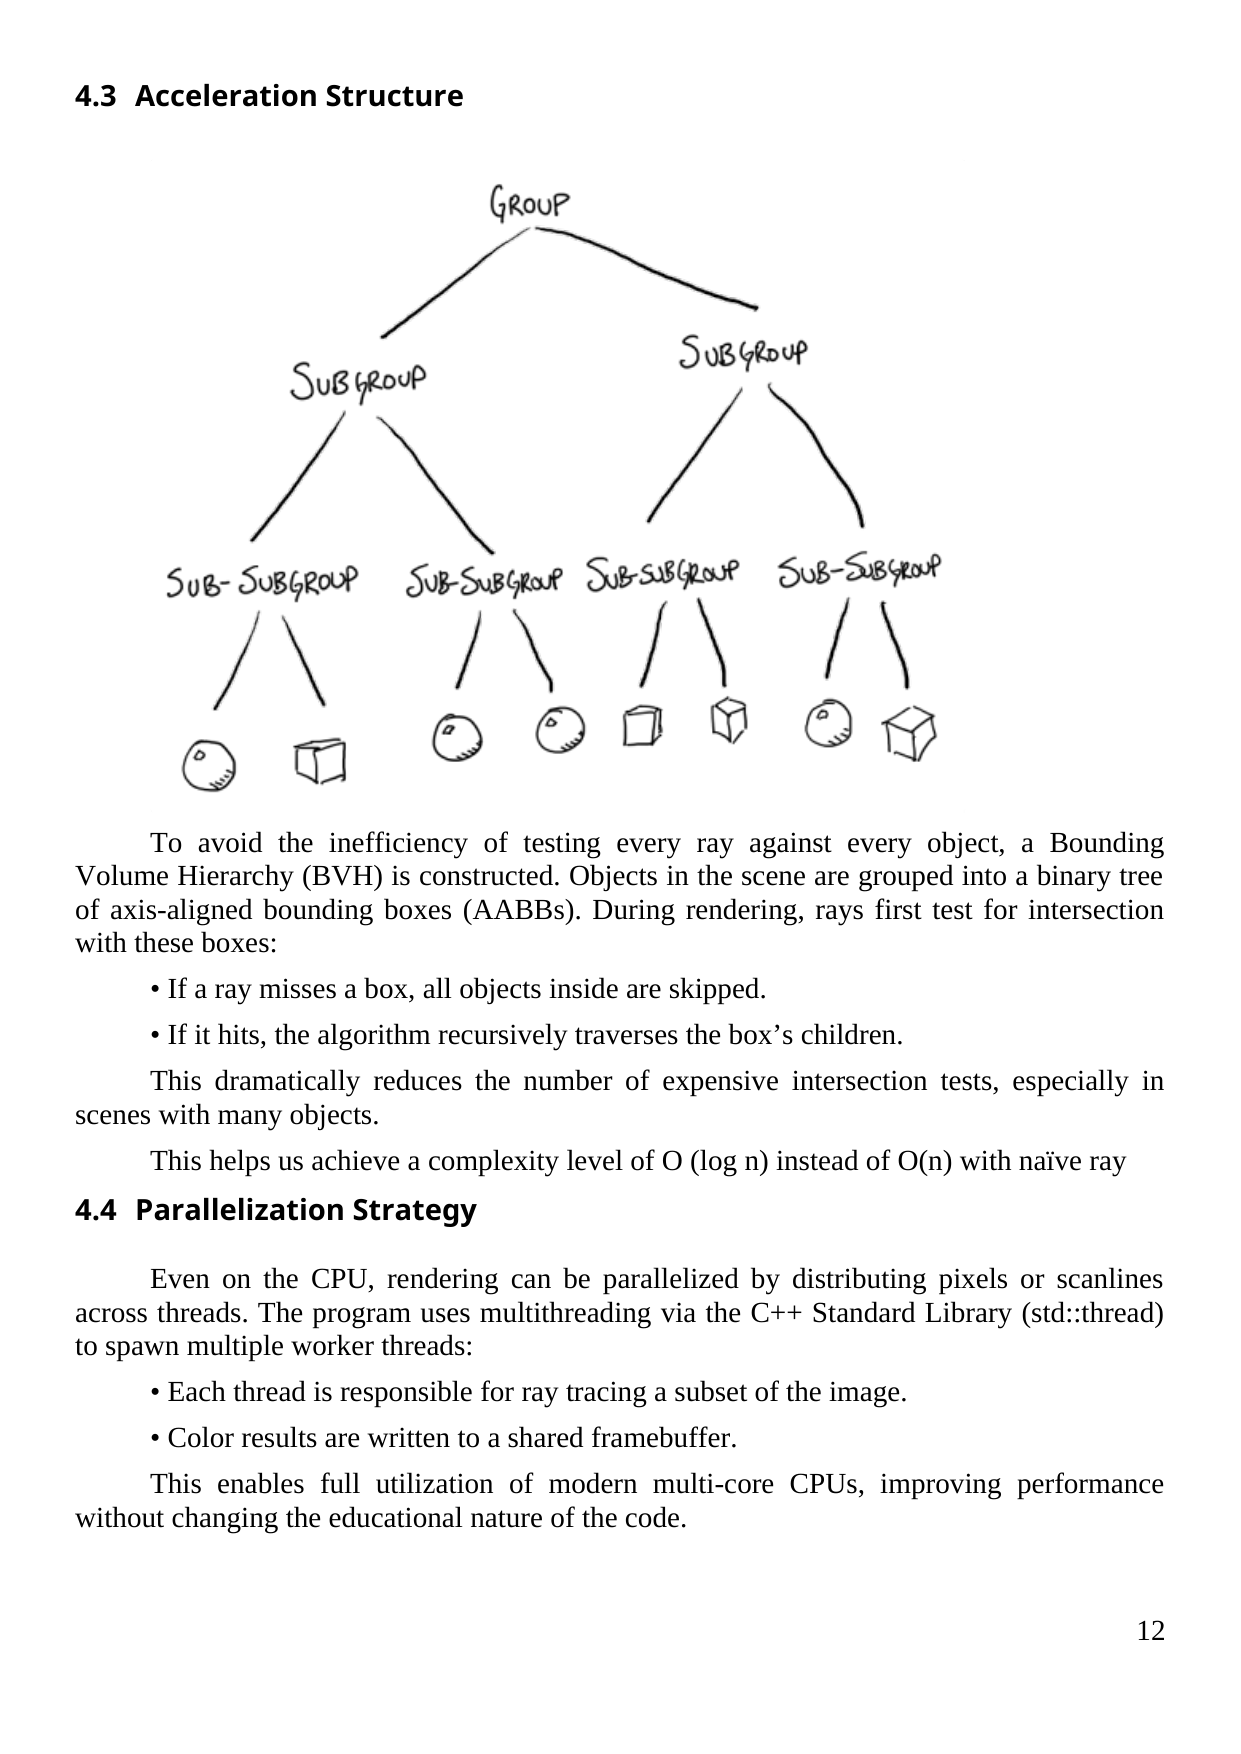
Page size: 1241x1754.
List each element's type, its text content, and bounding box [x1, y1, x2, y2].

subtitle Parallelization Strategy [75, 1189, 1165, 1229]
text Even on the CPU, rendering can be parallelized by distributing pixels or scanlines across threads. The program uses multithreading via the C++ Standard Library (std::thread) to spawn multiple worker threads: [75, 1261, 1165, 1362]
subtitle Acceleration Structure [75, 75, 1165, 115]
text To avoid the inefficiency of testing every ray against every object, a Bounding Volume Hierarchy (BVH) is constructed. Objects in the scene are grouped into a binary tree of axis-aligned bounding boxes (AABBs). During rendering, rays first test for intersection with these boxes: [75, 825, 1165, 959]
picture [150, 159, 966, 813]
text This dramatically reduces the number of expensive intersection tests, especially in scenes with many objects. [75, 1063, 1165, 1131]
text • If it hits, the algorithm recursively traverses the box’s children. [75, 1017, 1165, 1051]
text • Color results are written to a shared framebuffer. [75, 1420, 1165, 1454]
text • If a ray misses a box, all objects inside are skipped. [75, 971, 1165, 1005]
text This enables full utilization of modern multi-core CPUs, improving performance without changing the educational nature of the code. [75, 1466, 1165, 1533]
text • Each thread is responsible for ray tracing a subset of the image. [75, 1374, 1165, 1408]
text This helps us achieve a complexity level of O (log n) instead of O(n) with naïve ray [75, 1143, 1165, 1177]
